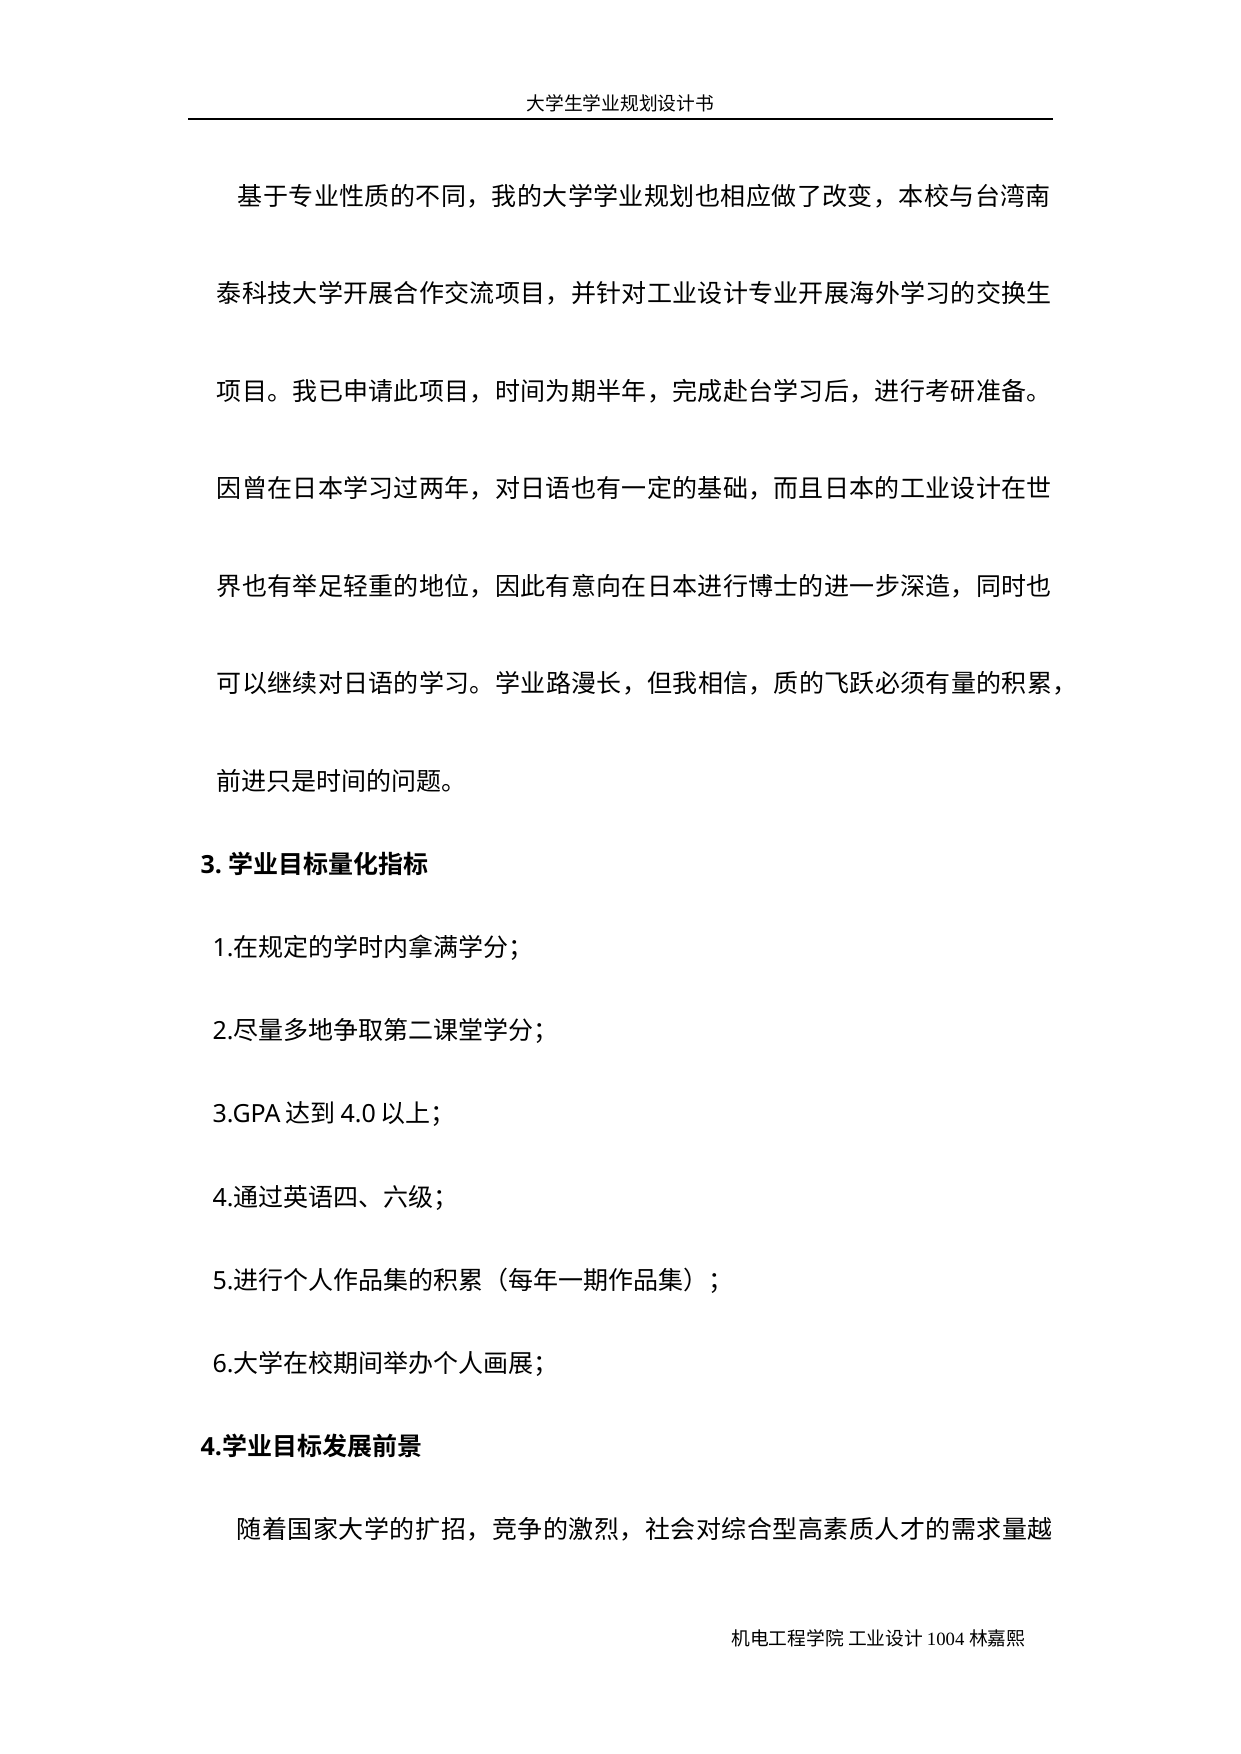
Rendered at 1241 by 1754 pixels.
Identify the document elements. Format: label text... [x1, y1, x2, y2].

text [187, 1495, 1053, 1560]
text 1.在规定的学时内拿满学分； [187, 913, 1053, 978]
text 5.进行个人作品集的积累（每年一期作品集）； [187, 1246, 1053, 1311]
text 3. 学业目标量化指标 [187, 830, 1053, 895]
text 6.大学在校期间举办个人画展； [187, 1329, 1053, 1394]
text 3.GPA达到4.0以上； [187, 1079, 1053, 1144]
text 4.通过英语四、六级； [187, 1163, 1053, 1228]
text 4.学业目标发展前景 [187, 1412, 1053, 1477]
text 基于专业性质的不同，我的大学学业规划也相应做了改变，本校与台湾南泰科技大学开展合作交流项目，并针对工业设计专业开展海外学习的交换生项目。我已申请此项目，时间为期半年，完成赴台学习后，进行考研准备。因曾在日本学习过两年，对日语也有一定的基础，而且日本的工业设计在世界也有举足轻重的地位，因此有意向在日本进行博士的进一步深造，同时也可以继续对日语的学习。学业路漫长，但我相信，质的飞跃必须有量的积累，前进只是时间的问题。 [202, 162, 1053, 812]
text 2.尽量多地争取第二课堂学分； [187, 996, 1053, 1061]
